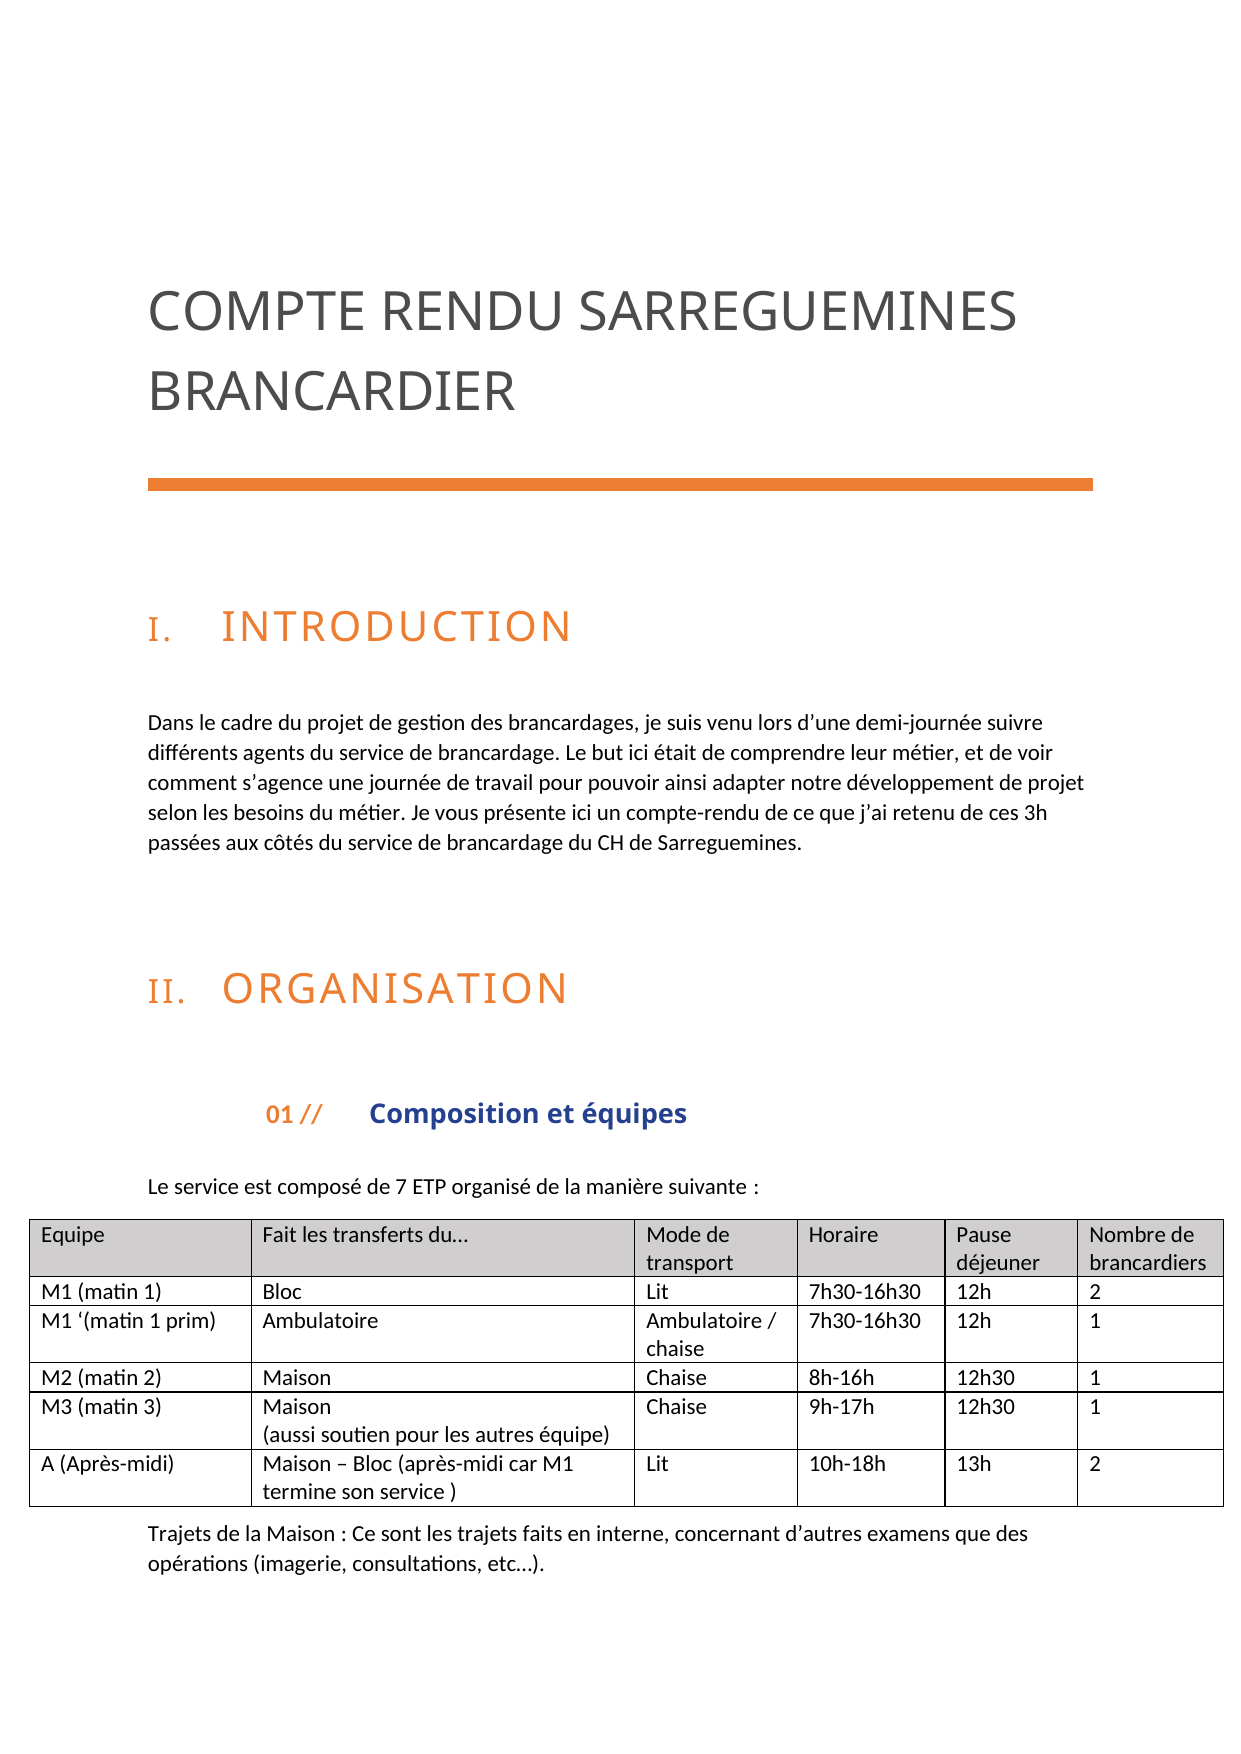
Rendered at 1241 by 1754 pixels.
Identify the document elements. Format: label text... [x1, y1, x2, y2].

table_cell Ambulatoire / chaise [635, 1306, 797, 1362]
table_cell A (Après-midi) [30, 1450, 251, 1506]
table_cell Chaise [635, 1363, 797, 1391]
table_cell Chaise [635, 1393, 797, 1448]
subtitle Compte rendu Sarreguemines brancardier [148, 273, 1093, 478]
table_cell 12h30 [946, 1393, 1077, 1448]
table_cell Maison [252, 1363, 634, 1391]
table_cell Ambulatoire [252, 1306, 634, 1362]
table_cell Lit [635, 1277, 797, 1305]
table_cell 13h [946, 1450, 1077, 1506]
table_header Mode de transport [635, 1220, 797, 1276]
table_cell Maison (aussi soutien pour les autres équipe) [252, 1393, 634, 1448]
table_cell 1 [1078, 1393, 1223, 1448]
table_cell 2 [1078, 1277, 1223, 1305]
table_header Fait les transferts du… [252, 1220, 634, 1276]
table_cell 10h-18h [798, 1450, 944, 1506]
text Dans le cadre du projet de gestion des brancardages, je suis venu lors d’une demi-journée suivre différents agents du service de brancardage. Le but ici était de comprendre leur métier, et de voir comment s’agence une journée de travail pour pouvoir ainsi adapter notre développement de projet selon les besoins du métier. Je vous présente ici un compte-rendu de ce que j’ai retenu de ces 3h passées aux côtés du service de brancardage du CH de Sarreguemines. [148, 708, 1093, 856]
table_cell M3 (matin 3) [30, 1393, 251, 1448]
subtitle Composition et équipes [266, 1095, 1093, 1132]
table_cell 12h30 [946, 1363, 1077, 1391]
table_cell 7h30-16h30 [798, 1306, 944, 1362]
table_cell Bloc [252, 1277, 634, 1305]
subtitle Organisation [148, 959, 1093, 1015]
text Le service est composé de 7 ETP organisé de la manière suivante : [148, 1172, 1093, 1200]
table_cell M1 (matin 1) [30, 1277, 251, 1305]
table_cell 7h30-16h30 [798, 1277, 944, 1305]
table_cell M2 (matin 2) [30, 1363, 251, 1391]
table_cell 9h-17h [798, 1393, 944, 1448]
table_header Pause déjeuner [946, 1220, 1077, 1276]
table_cell 1 [1078, 1306, 1223, 1362]
table_cell 12h [946, 1277, 1077, 1305]
text Trajets de la Maison : Ce sont les trajets faits en interne, concernant d’autres examens que des opérations (imagerie, consultations, etc…). [148, 1519, 1093, 1577]
table_cell M1 ‘(matin 1 prim) [30, 1306, 251, 1362]
subtitle introduction [148, 596, 1093, 653]
table_cell 1 [1078, 1363, 1223, 1391]
table_cell 8h-16h [798, 1363, 944, 1391]
table_cell 12h [946, 1306, 1077, 1362]
table_cell Maison – Bloc (après-midi car M1 termine son service ) [252, 1450, 634, 1506]
table_header Nombre de brancardiers [1078, 1220, 1223, 1276]
table_cell 2 [1078, 1450, 1223, 1506]
table_header Equipe [30, 1220, 251, 1276]
table_header Horaire [798, 1220, 944, 1276]
table_cell Lit [635, 1450, 797, 1506]
